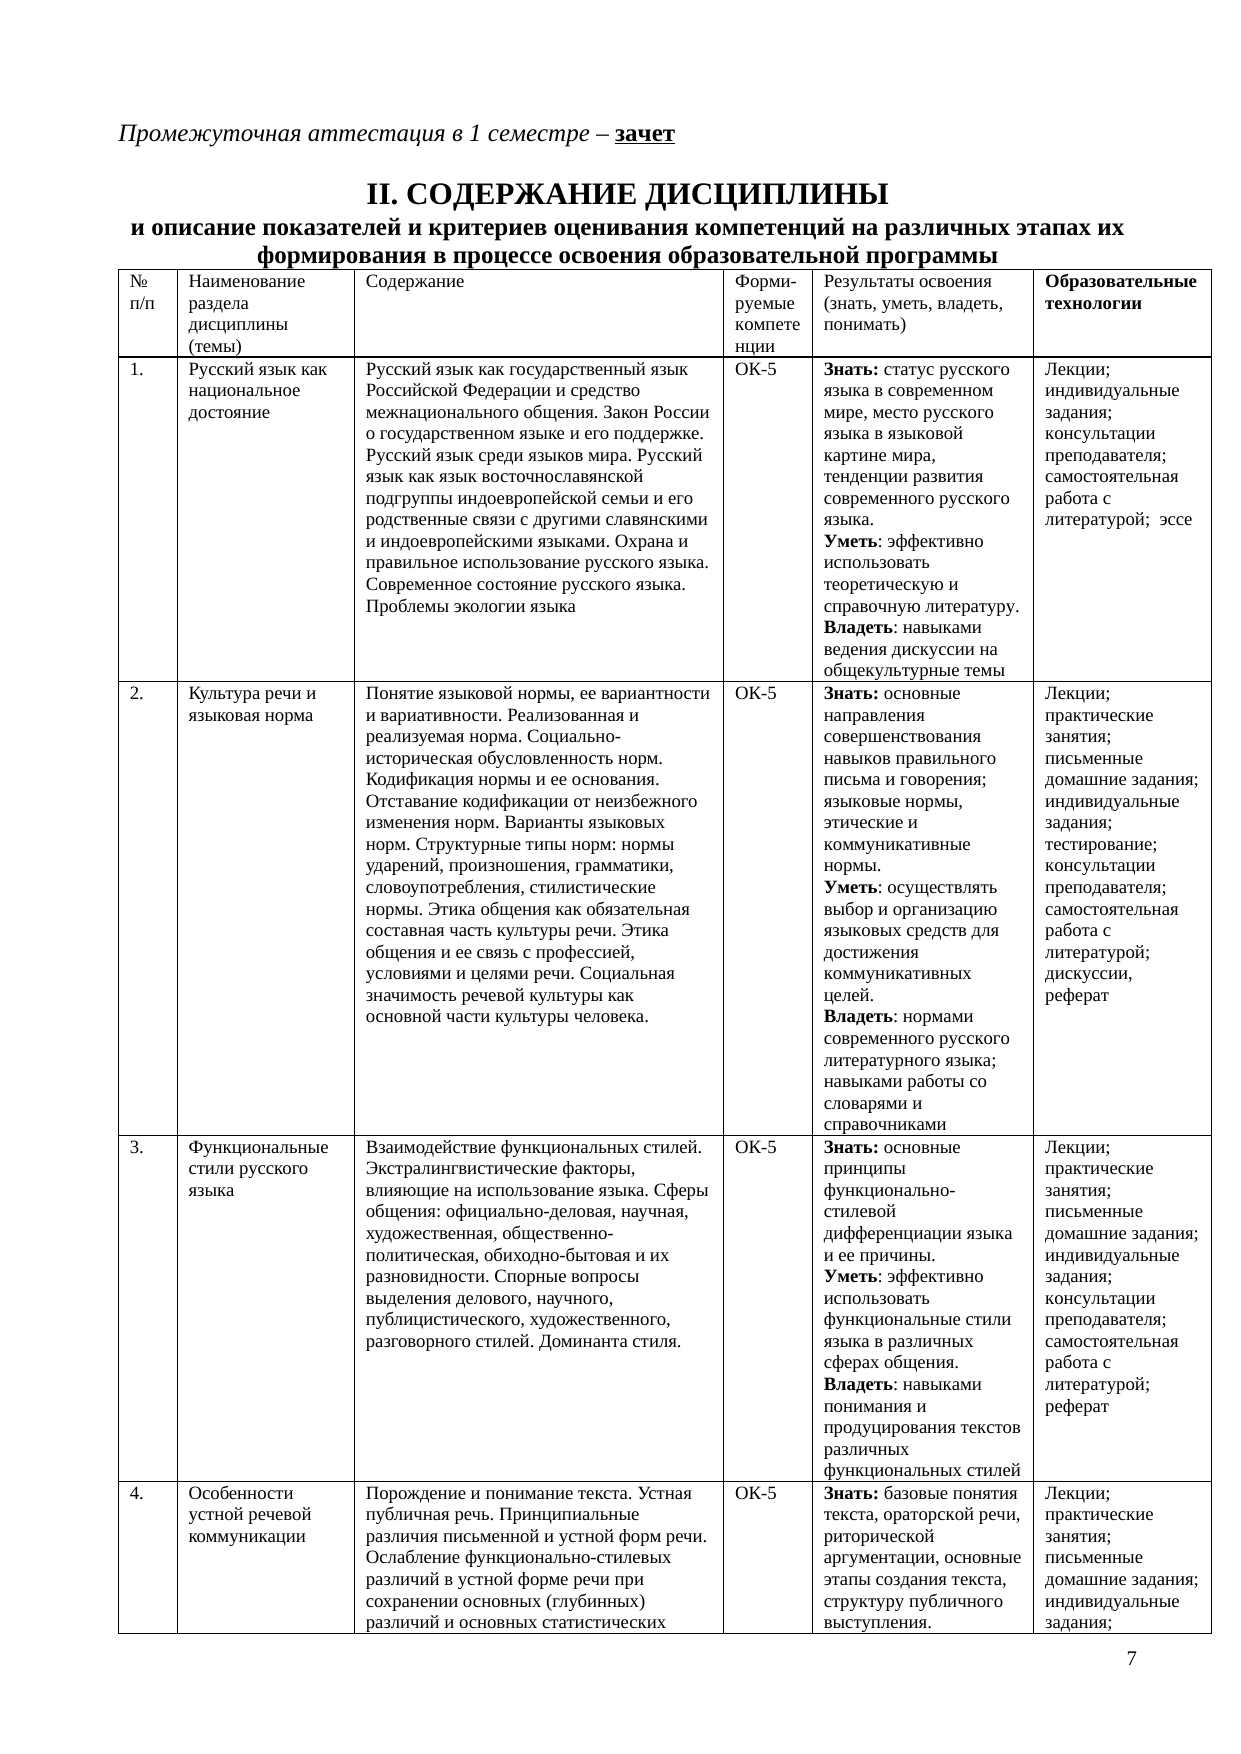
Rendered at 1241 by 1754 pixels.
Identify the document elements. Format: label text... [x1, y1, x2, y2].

table_cell Лекции; практические занятия; письменные домашние задания; индивидуальные задания; консультации преподавателя; самостоятельная работа с литературой; реферат [1034, 1136, 1211, 1481]
table_header Результаты освоения (знать, уметь, владеть, понимать) [813, 270, 1033, 356]
table_cell [119, 1482, 177, 1633]
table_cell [813, 1482, 1033, 1633]
table_header Наименование раздела дисциплины (темы) [178, 270, 354, 356]
table_cell [119, 682, 177, 1135]
text Промежуточная аттестация в 1 семестре – зачет [118, 118, 1137, 147]
text и описание показателей и критериев оценивания компетенций на различных этапах их формирования в процессе освоения образовательной программы [118, 212, 1137, 269]
table_cell Знать: статус русского языка в современном мире, место русского языка в языковой картине мира, тенденции развития современного русского языка. Уметь: эффективно использовать теоретическую и справочную литературу. Владеть: навыками ведения дискуссии на общекультурные темы [813, 358, 1033, 681]
table_cell ОК-5 [724, 1136, 812, 1481]
table_cell Русский язык как национальное достояние [178, 358, 354, 681]
table_cell Знать: основные принципы функционально-стилевой дифференциации языка и ее причины. Уметь: эффективно использовать функциональные стили языка в различных сферах общения. Владеть: навыками понимания и продуцирования текстов различных функциональных стилей [813, 1136, 1033, 1481]
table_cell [1034, 1482, 1211, 1633]
table_cell [119, 1136, 177, 1481]
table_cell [355, 1482, 723, 1633]
table_header Форми-руемые компетенции [724, 270, 812, 356]
table_cell Понятие языковой нормы, ее вариантности и вариативности. Реализованная и реализуемая норма. Социально-историческая обусловленность норм. Кодификация нормы и ее основания. Отставание кодификации от неизбежного изменения норм. Варианты языковых норм. Структурные типы норм: нормы ударений, произношения, грамматики, словоупотребления, стилистические нормы. Этика общения как обязательная составная часть культуры речи. Этика общения и ее связь с профессией, условиями и целями речи. Социальная значимость речевой культуры как основной части культуры человека. [355, 682, 723, 1135]
table_header Образовательные технологии [1034, 270, 1211, 356]
table_cell Лекции; практические занятия; письменные домашние задания; индивидуальные задания; тестирование; консультации преподавателя; самостоятельная работа с литературой; дискуссии, реферат [1034, 682, 1211, 1135]
table_cell [119, 358, 177, 681]
table_header № п/п [119, 270, 177, 356]
table_cell Лекции; индивидуальные задания; консультации преподавателя; самостоятельная работа с литературой; эссе [1034, 358, 1211, 681]
table_cell ОК-5 [724, 1482, 812, 1633]
table_cell Знать: основные направления совершенствования навыков правильного письма и говорения; языковые нормы, этические и коммуникативные нормы. Уметь: осуществлять выбор и организацию языковых средств для достижения коммуникативных целей. Владеть: нормами современного русского литературного языка; навыками работы со словарями и справочниками [813, 682, 1033, 1135]
table_cell Культура речи и языковая норма [178, 682, 354, 1135]
table_cell ОК-5 [724, 358, 812, 681]
table_cell ОК-5 [724, 682, 812, 1135]
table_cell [178, 1482, 354, 1633]
table_cell Взаимодействие функциональных стилей. Экстралингвистические факторы, влияющие на использование языка. Сферы общения: официально-деловая, научная, художественная, общественно-политическая, обиходно-бытовая и их разновидности. Спорные вопросы выделения делового, научного, публицистического, художественного, разговорного стилей. Доминанта стиля. [355, 1136, 723, 1481]
subtitle II. СОДЕРЖАНИЕ ДИСЦИПЛИНЫ [118, 176, 1137, 212]
table_cell Функциональные стили русского языка [178, 1136, 354, 1481]
table_header Содержание [355, 270, 723, 356]
table_cell Русский язык как государственный язык Российской Федерации и средство межнационального общения. Закон России о государственном языке и его поддержке. Русский язык среди языков мира. Русский язык как язык восточнославянской подгруппы индоевропейской семьи и его родственные связи с другими славянскими и индоевропейскими языками. Охрана и правильное использование русского языка. Современное состояние русского языка. Проблемы экологии языка [355, 358, 723, 681]
